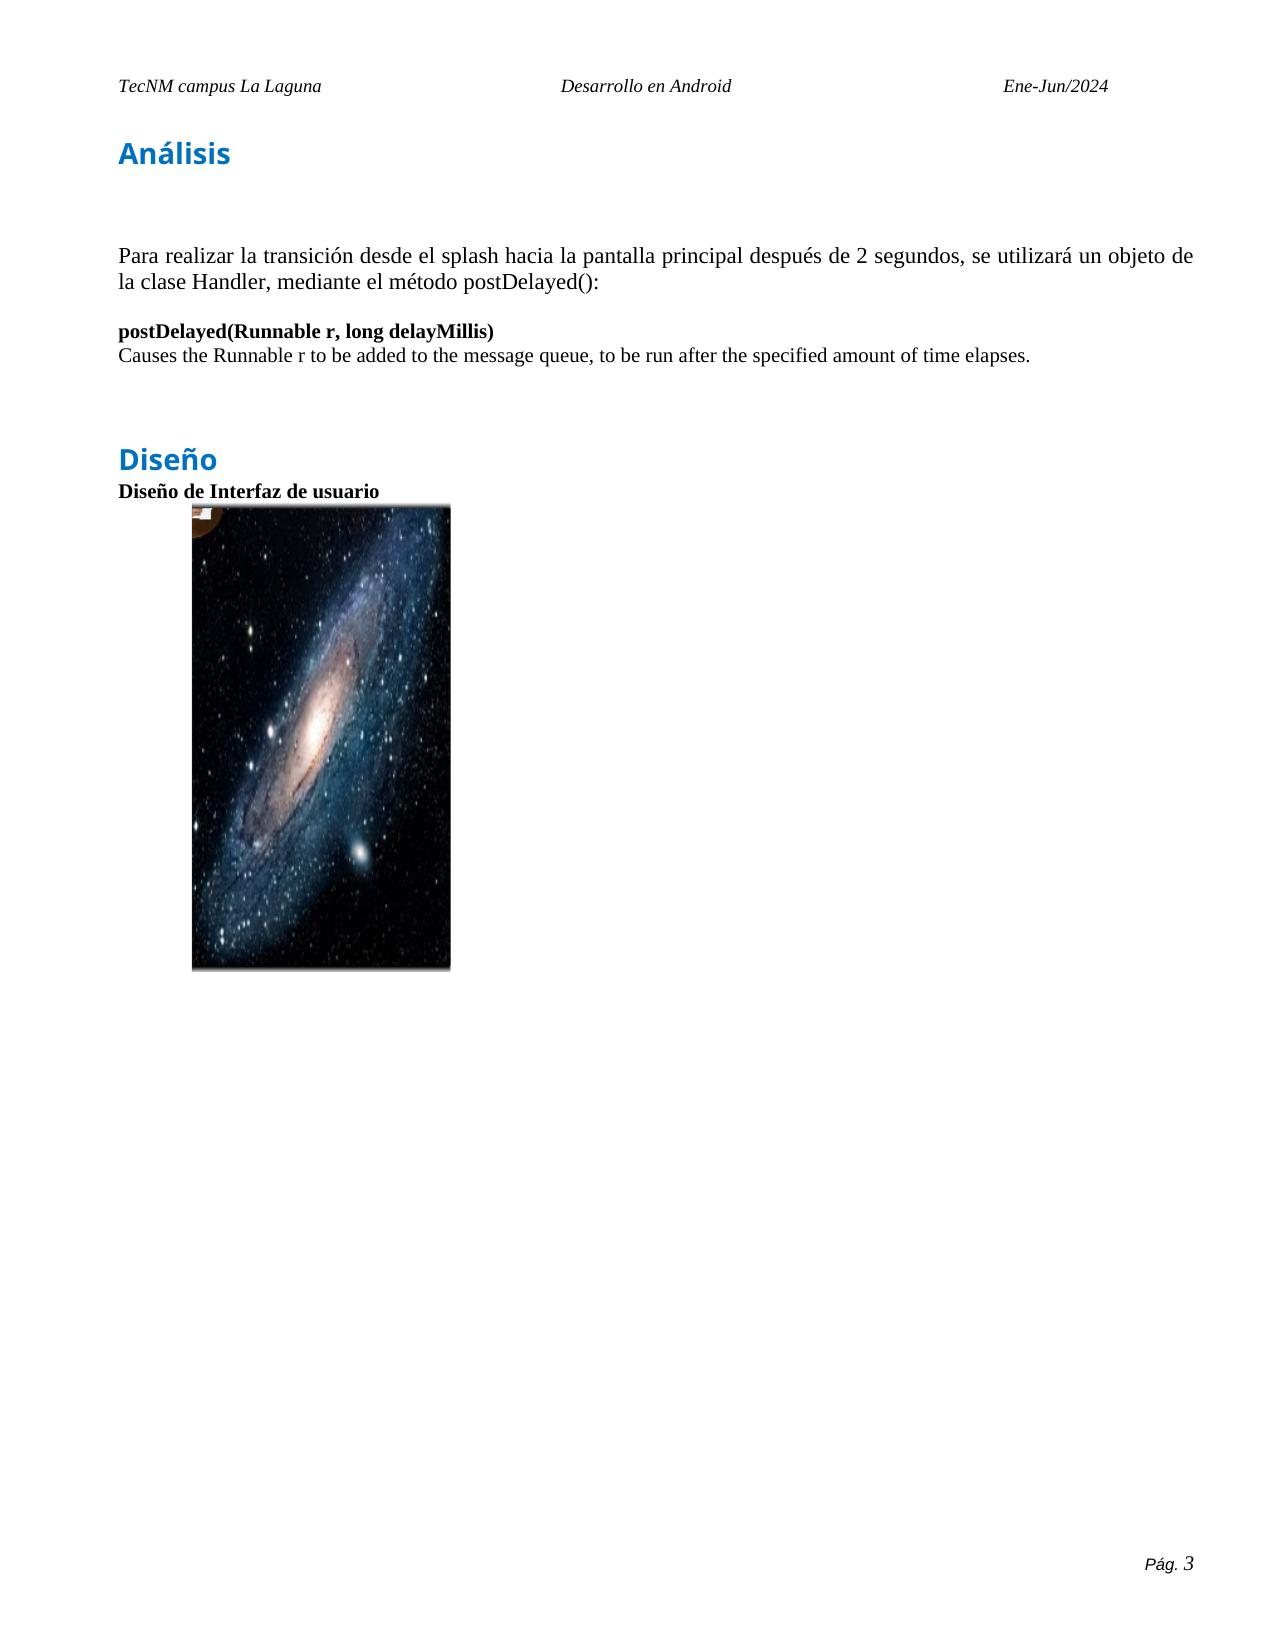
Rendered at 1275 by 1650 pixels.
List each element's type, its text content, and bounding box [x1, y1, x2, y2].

text Causes the Runnable r to be added to the message queue, to be run after the specified amount of time elapses. [118, 343, 1196, 367]
text postDelayed(Runnable r, long delayMillis) [118, 319, 1196, 343]
text Diseño de Interfaz de usuario [118, 479, 1196, 503]
text Para realizar la transición desde el splash hacia la pantalla principal después de 2 segundos, se utilizará un objeto de la clase Handler, mediante el método postDelayed(): [118, 242, 1196, 295]
text Diseño [118, 439, 1196, 479]
text Análisis [118, 133, 1196, 173]
picture [191, 502, 451, 972]
